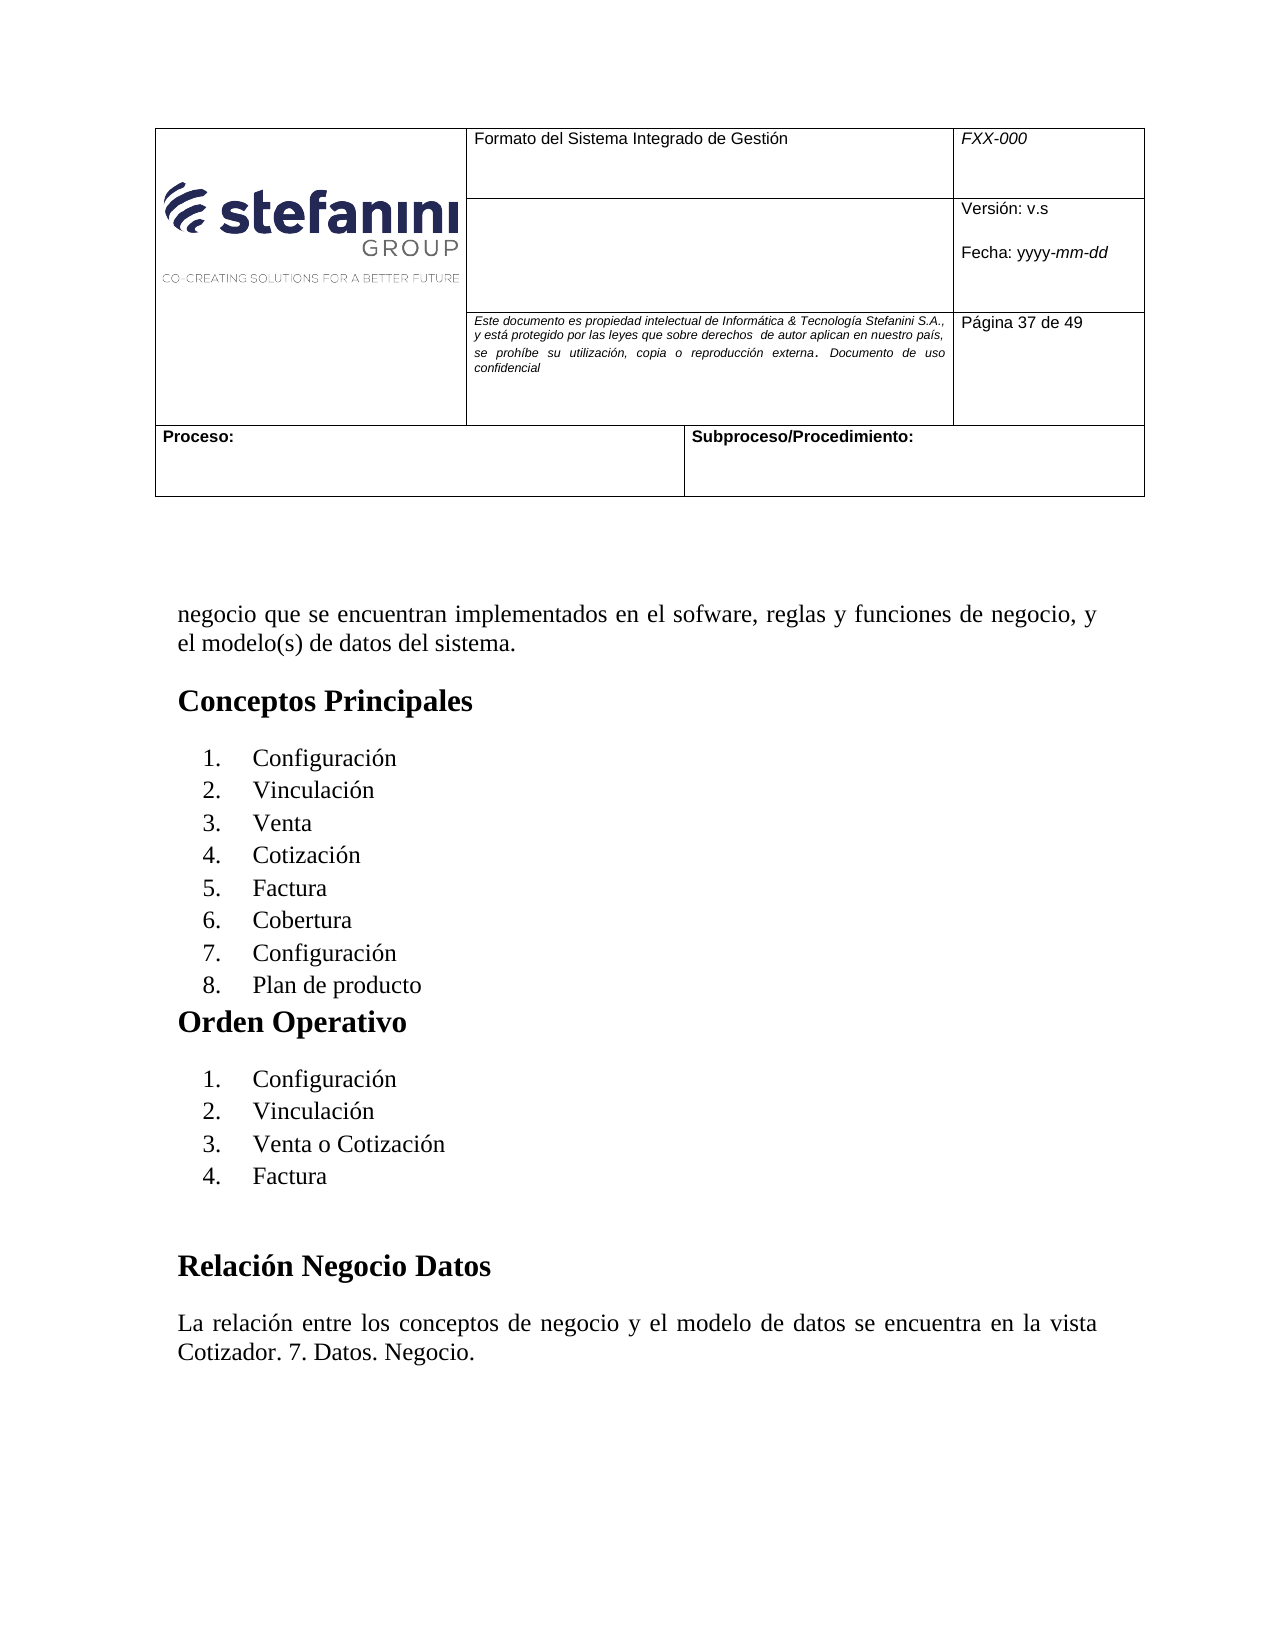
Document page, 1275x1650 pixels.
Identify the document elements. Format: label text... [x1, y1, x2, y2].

list Venta [202, 808, 1098, 837]
text Modelo de negocio (lógico) de Mi Mutual, extensible a sus demás módulos, como el Cotizador Web y demás. El modelo de negocio Mi Mutual contiene los conceptos de negocio que se encuentran implementados en el sofware, reglas y funciones de negocio, y el modelo(s) de datos del sistema. [177, 599, 1098, 657]
list Vinculación [202, 775, 1098, 804]
picture [162, 182, 460, 286]
subtitle Relación Negocio Datos [177, 1247, 1098, 1283]
list Configuración [202, 1064, 1098, 1092]
subtitle Orden Operativo [177, 1003, 1098, 1039]
list Configuración [202, 743, 1098, 772]
list Cobertura [202, 905, 1098, 934]
list Factura [202, 1161, 1098, 1190]
list Factura [202, 873, 1098, 902]
text La relación entre los conceptos de negocio y el modelo de datos se encuentra en la vista Cotizador. 7. Datos. Negocio. [177, 1308, 1098, 1366]
list Cotización [202, 840, 1098, 869]
list Configuración [202, 938, 1098, 967]
list Venta o Cotización [202, 1129, 1098, 1157]
list Vinculación [202, 1096, 1098, 1125]
list Plan de producto [202, 970, 1098, 999]
subtitle Conceptos Principales [177, 682, 1098, 718]
